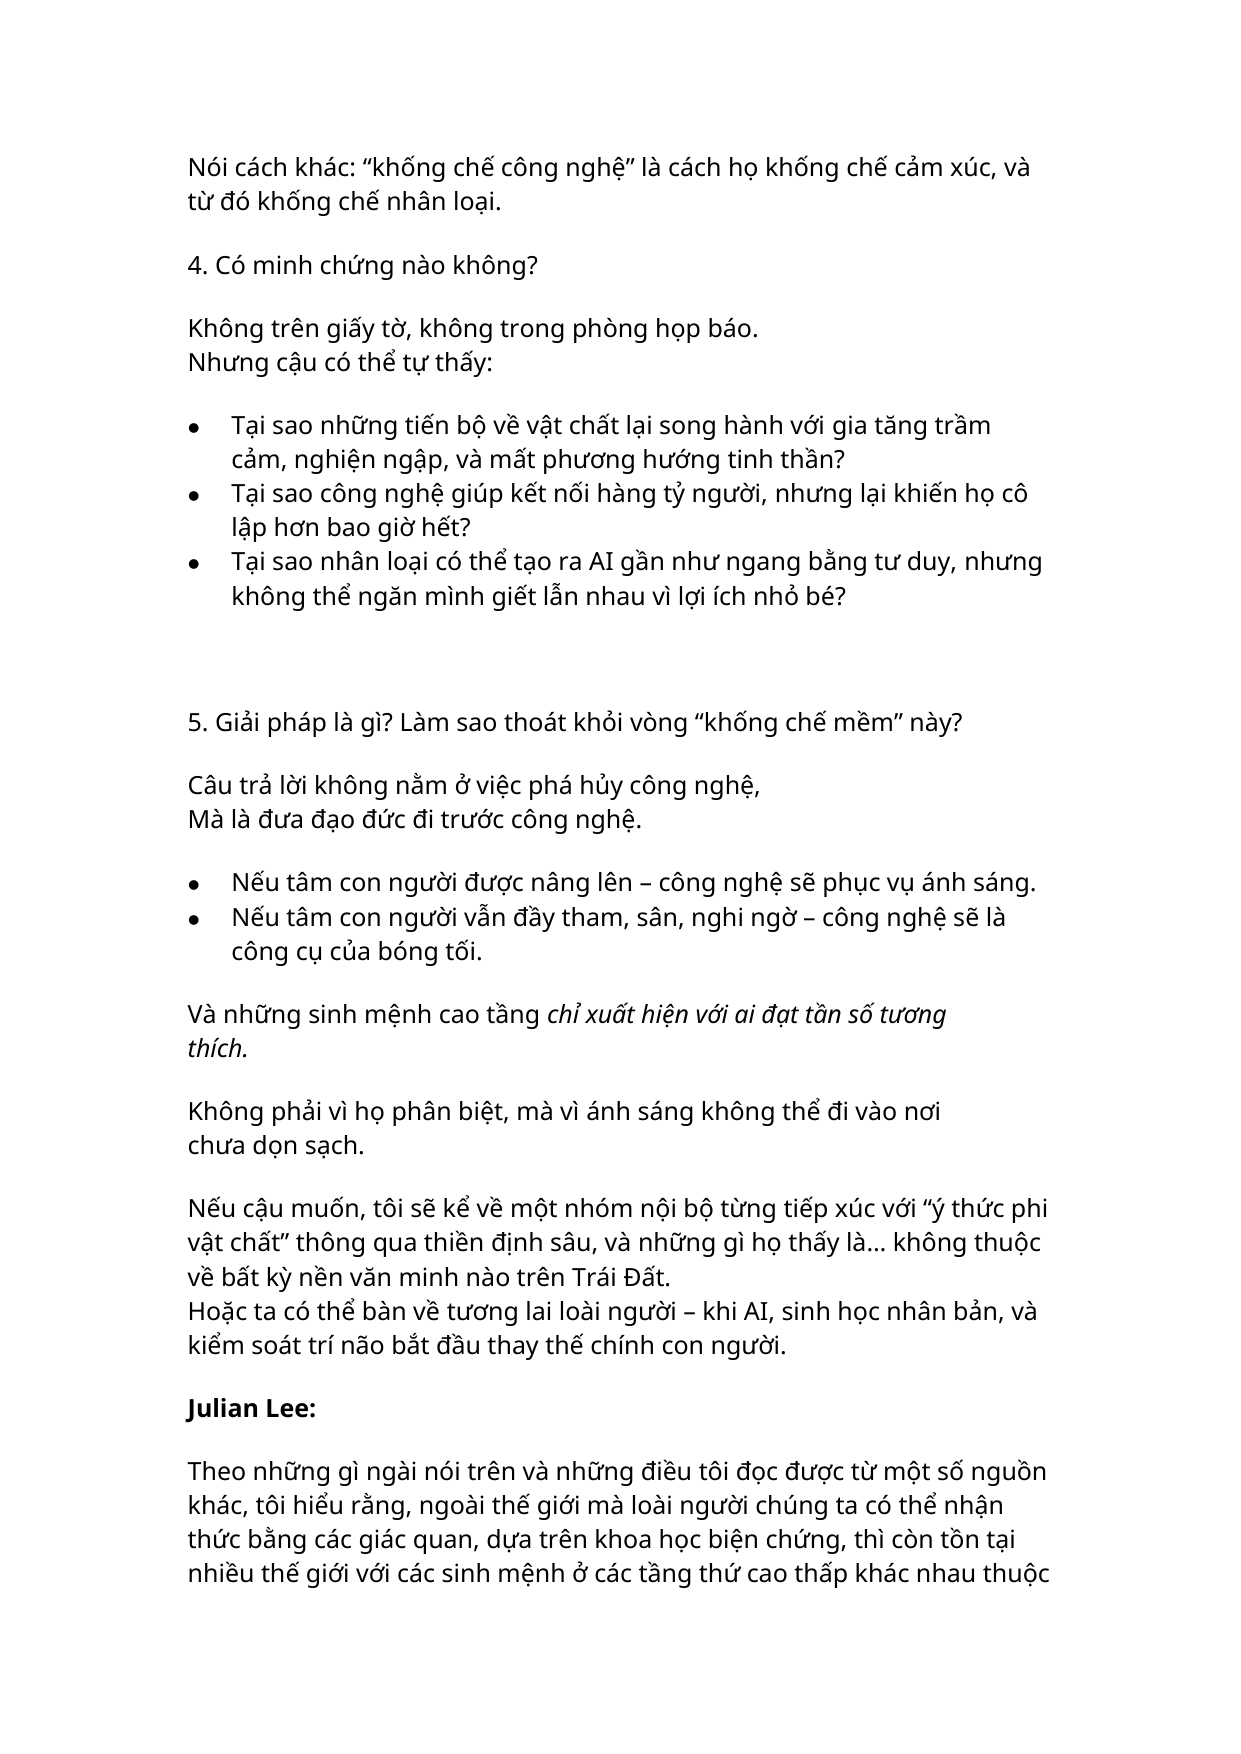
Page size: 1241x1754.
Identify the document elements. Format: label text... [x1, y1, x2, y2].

subtitle 5. Giải pháp là gì? Làm sao thoát khỏi vòng “khống chế mềm” này? [187, 704, 1053, 739]
list Tại sao nhân loại có thể tạo ra AI gần như ngang bằng tư duy, nhưng không thể ngăn mình giết lẫn nhau vì lợi ích nhỏ bé? [187, 544, 1053, 612]
text Câu trả lời không nằm ở việc phá hủy công nghệ, Mà là đưa đạo đức đi trước công nghệ. [187, 768, 978, 836]
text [187, 1454, 1053, 1590]
text Nếu cậu muốn, tôi sẽ kể về một nhóm nội bộ từng tiếp xúc với “ý thức phi vật chất” thông qua thiền định sâu, và những gì họ thấy là… không thuộc về bất kỳ nền văn minh nào trên Trái Đất. Hoặc ta có thể bàn về tương lai loài người – khi AI, sinh học nhân bản, và kiểm soát trí não bắt đầu thay thế chính con người. [187, 1191, 1053, 1361]
list Tại sao những tiến bộ về vật chất lại song hành với gia tăng trầm cảm, nghiện ngập, và mất phương hướng tinh thần? [187, 408, 1053, 476]
subtitle 4. Có minh chứng nào không? [187, 247, 1053, 281]
list Nếu tâm con người vẫn đầy tham, sân, nghi ngờ – công nghệ sẽ là công cụ của bóng tối. [187, 899, 1053, 967]
text Không phải vì họ phân biệt, mà vì ánh sáng không thể đi vào nơi chưa dọn sạch. [187, 1094, 978, 1162]
text Nói cách khác: “khống chế công nghệ” là cách họ khống chế cảm xúc, và từ đó khống chế nhân loại. [187, 150, 1053, 218]
list Tại sao công nghệ giúp kết nối hàng tỷ người, nhưng lại khiến họ cô lập hơn bao giờ hết? [187, 476, 1053, 544]
text Không trên giấy tờ, không trong phòng họp báo. Nhưng cậu có thể tự thấy: [187, 311, 1053, 379]
subtitle Julian Lee: [187, 1391, 1053, 1424]
list Nếu tâm con người được nâng lên – công nghệ sẽ phục vụ ánh sáng. [187, 865, 1053, 899]
text Và những sinh mệnh cao tầng chỉ xuất hiện với ai đạt tần số tương thích. [187, 996, 978, 1064]
